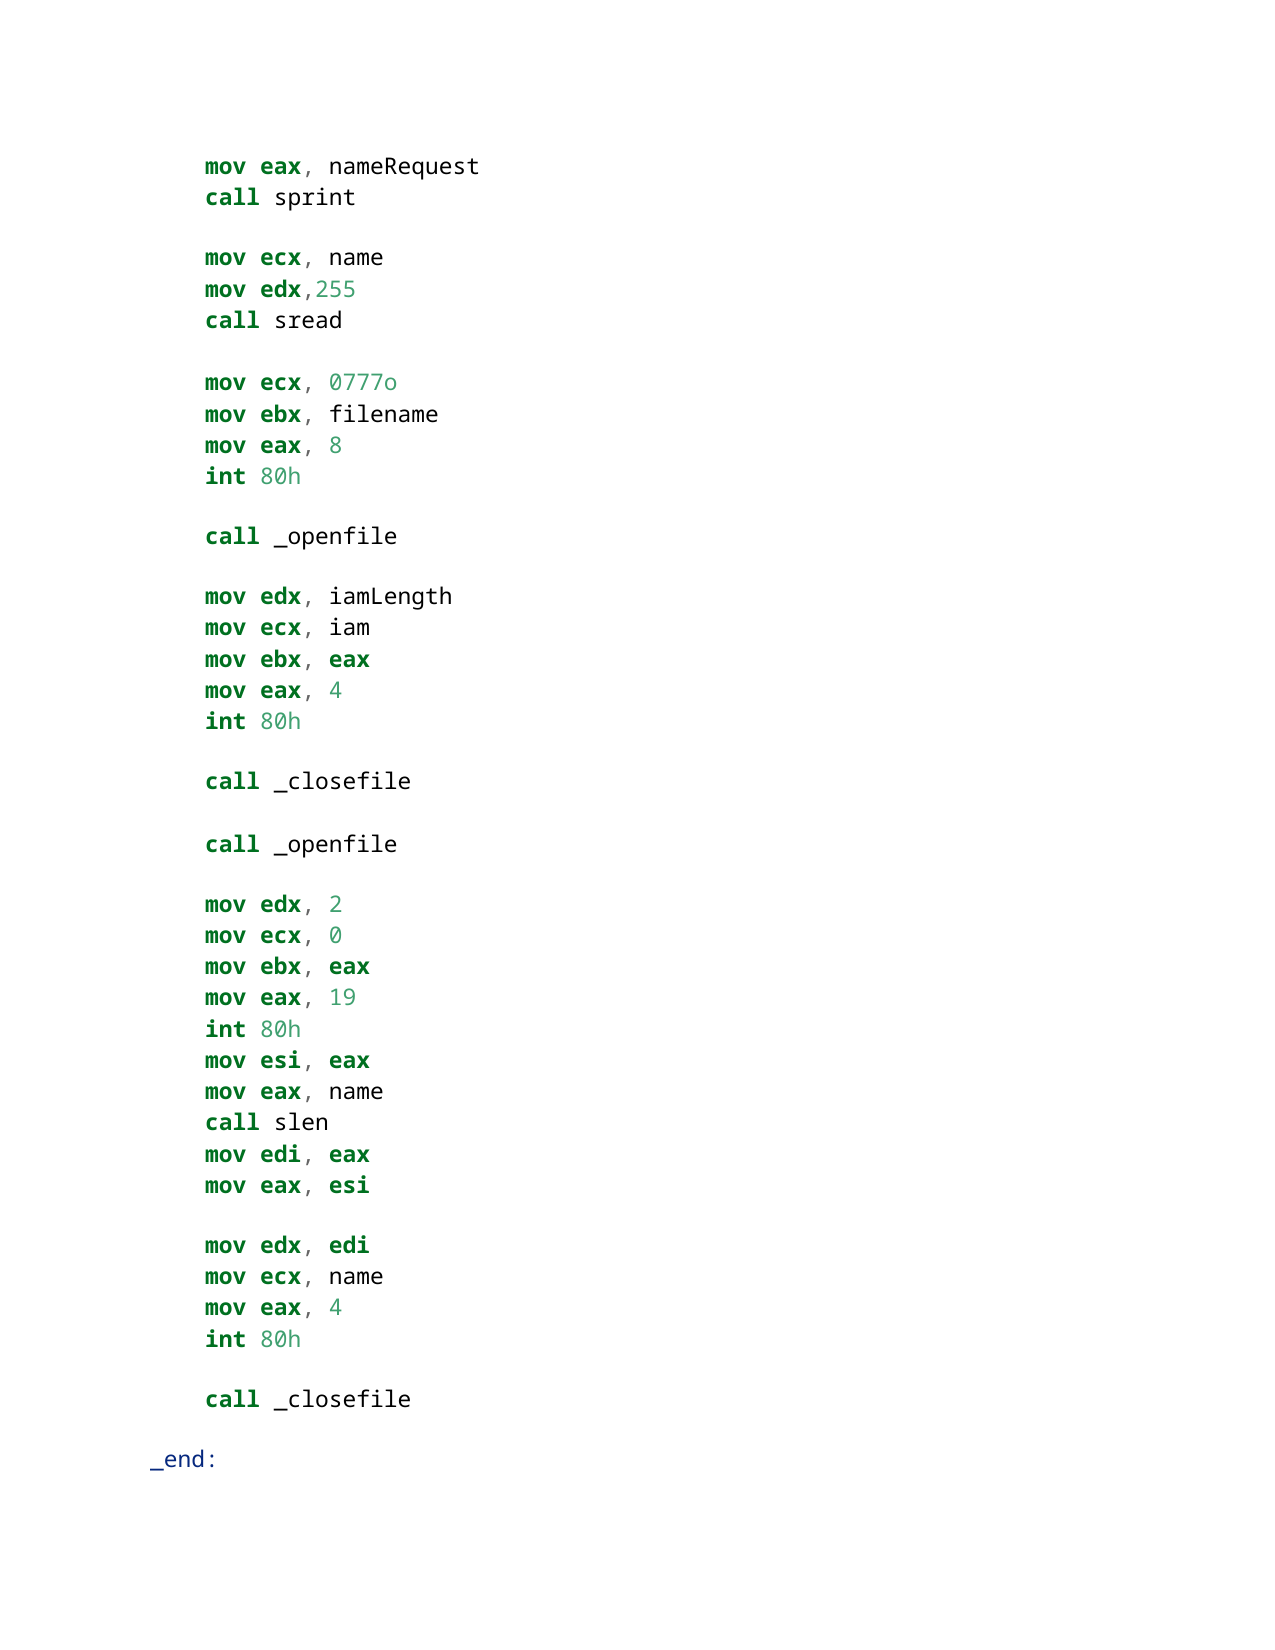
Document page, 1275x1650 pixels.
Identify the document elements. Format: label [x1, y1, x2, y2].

text [150, 150, 1125, 1474]
